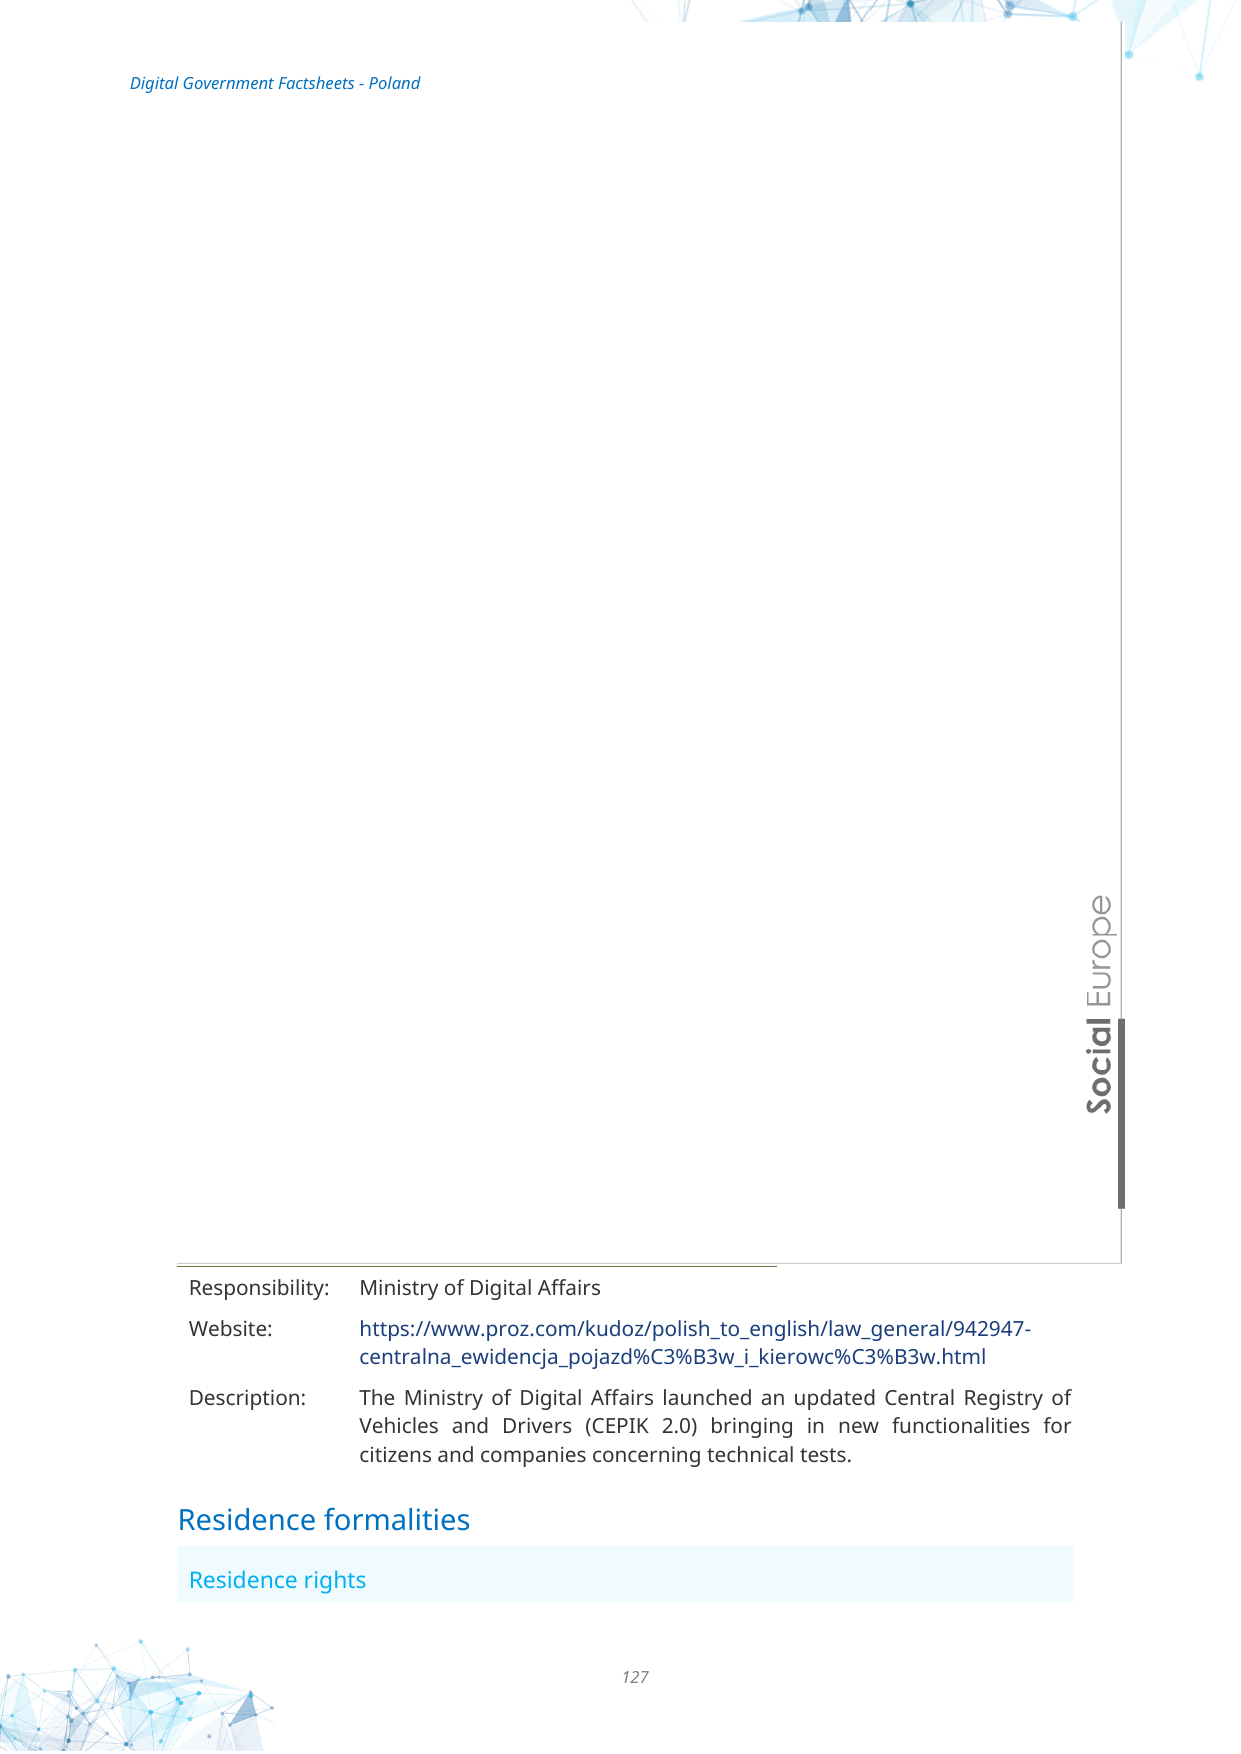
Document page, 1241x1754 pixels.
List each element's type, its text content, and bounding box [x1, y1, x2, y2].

table_cell Description: [177, 1377, 348, 1475]
table_cell Website: [177, 1308, 348, 1377]
table_cell Responsibility: [177, 1267, 348, 1307]
picture [177, 22, 1125, 1264]
subtitle Residence formalities [177, 1500, 1092, 1539]
table_cell https://www.proz.com/kudoz/polish_to_english/law_general/942947-centralna_ewidencja_pojazd%C3%B3w_i_kierowc%C3%B3w.html [348, 1308, 1083, 1377]
table_cell The Ministry of Digital Affairs launched an updated Central Registry of Vehicles and Drivers (CEPIK 2.0) bringing in new functionalities for citizens and companies concerning technical tests. [348, 1377, 1083, 1475]
table_header Residence rights [177, 1546, 1074, 1602]
table_cell Ministry of Digital Affairs [348, 1267, 1083, 1307]
